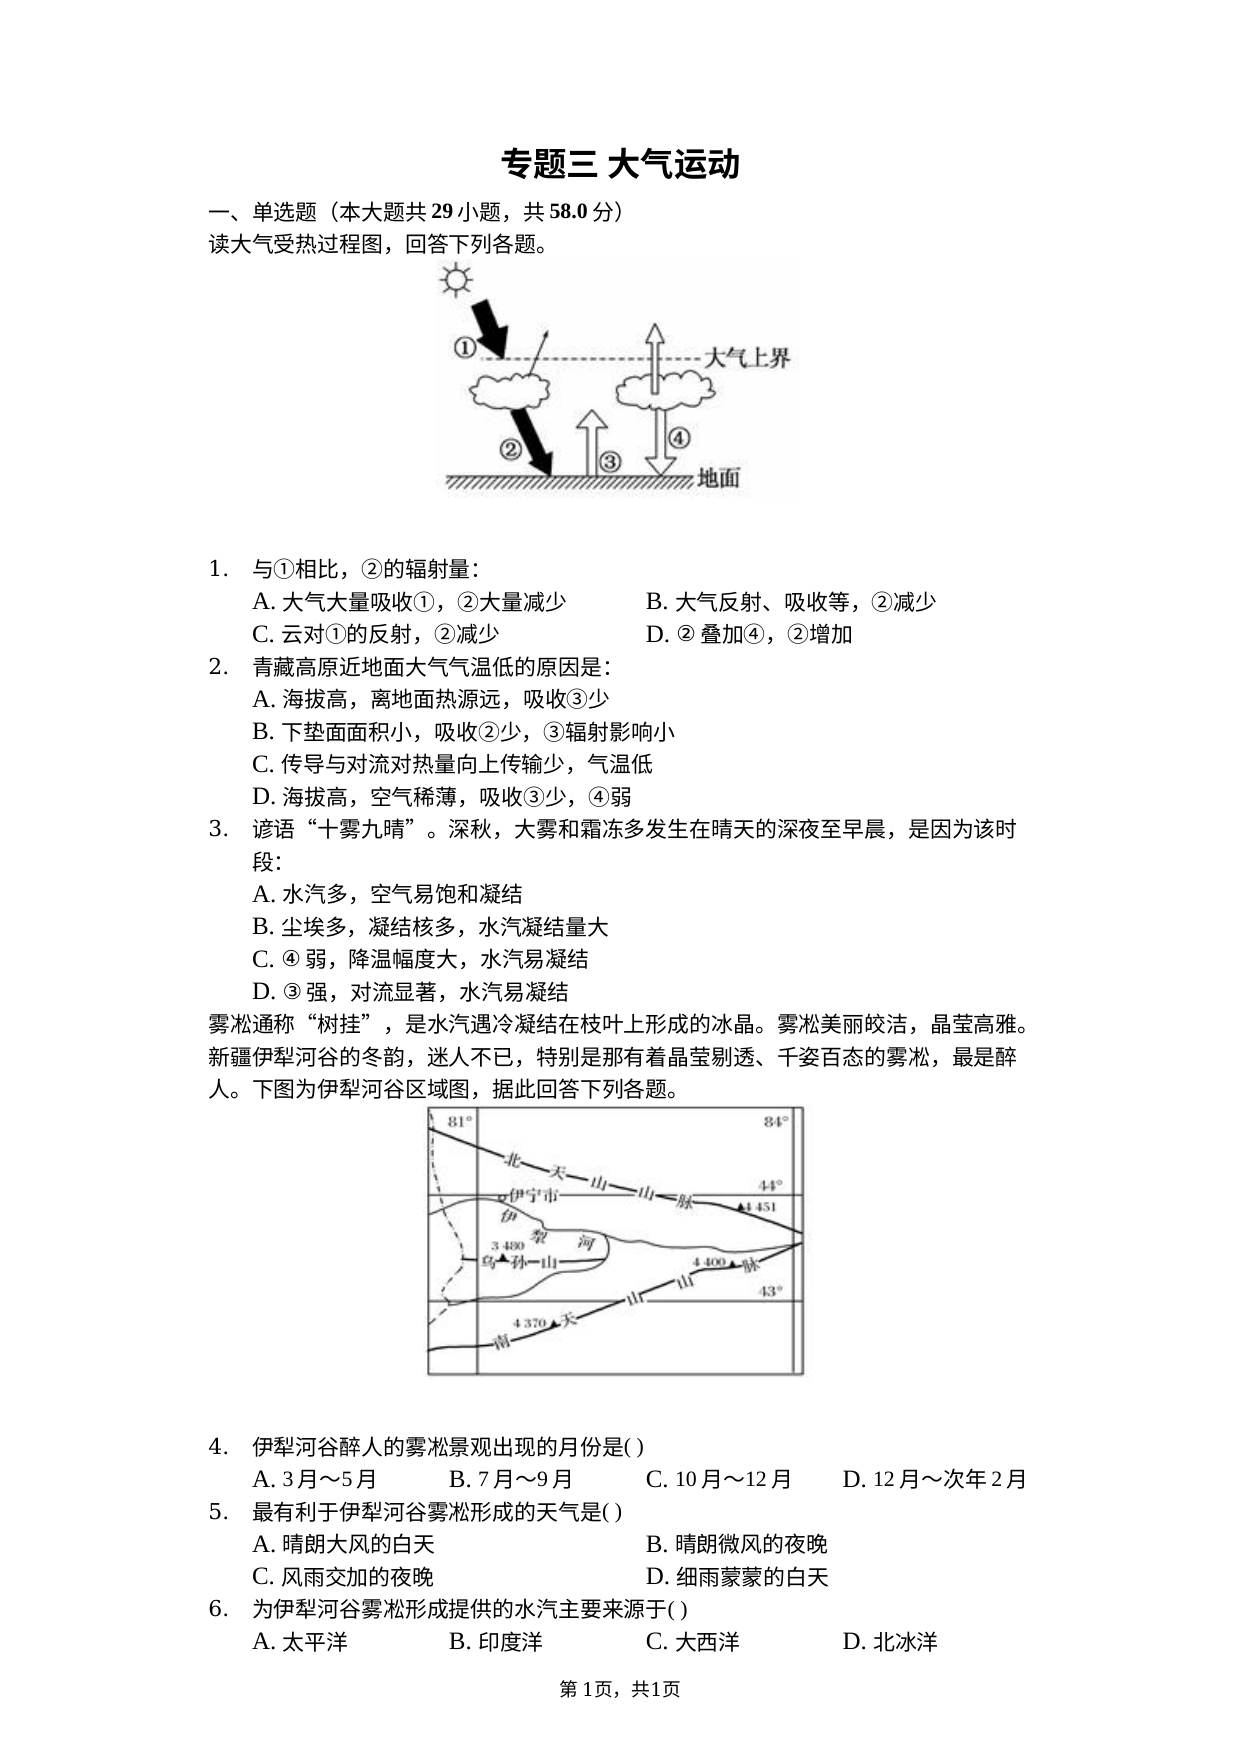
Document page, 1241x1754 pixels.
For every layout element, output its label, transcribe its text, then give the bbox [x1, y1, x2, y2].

text A. 晴朗大风的白天 B. 晴朗微风的夜晚 C. 风雨交加的夜晚 D. 细雨蒙蒙的白天 [252, 1527, 1032, 1592]
text A. 水汽多，空气易饱和凝结 B. 尘埃多，凝结核多，水汽凝结量大 C. ④弱，降温幅度大，水汽易凝结 D. ③强，对流显著，水汽易凝结 [252, 877, 1032, 1007]
text A. 3月～5月 B. 7月～9月 C. 10月～12月 D. 12月～次年2月 [252, 1462, 1032, 1494]
list 雾凇通称“树挂”，是水汽遇冷凝结在枝叶上形成的冰晶。雾凇美丽皎洁，晶莹高雅。新疆伊犁河谷的冬韵，迷人不已，特别是那有着晶莹剔透、千姿百态的雾凇，最是醉人。下图为伊犁河谷区域图，据此回答下列各题。 [208, 1007, 1032, 1104]
picture [423, 1104, 817, 1381]
list 青藏高原近地面大气气温低的原因是： [208, 649, 1032, 682]
list 一、单选题（本大题共29小题，共58.0分） [208, 194, 1032, 227]
list 读大气受热过程图，回答下列各题。 [208, 227, 1032, 259]
list 伊犁河谷醉人的雾凇景观出现的月份是( ) [208, 1429, 1032, 1462]
list 最有利于伊犁河谷雾凇形成的天气是( ) [208, 1494, 1032, 1527]
picture [436, 259, 804, 499]
text A. 太平洋 B. 印度洋 C. 大西洋 D. 北冰洋 [252, 1624, 1032, 1657]
list 谚语“十雾九晴”。深秋，大雾和霜冻多发生在晴天的深夜至早晨，是因为该时段： [208, 812, 1032, 877]
text 专题三 大气运动 [208, 129, 1032, 194]
list 为伊犁河谷雾凇形成提供的水汽主要来源于( ) [208, 1592, 1032, 1624]
text A. 大气大量吸收①，②大量减少 B. 大气反射、吸收等，②减少 C. 云对①的反射，②减少 D. ②叠加④，②增加 [252, 584, 1032, 649]
text A. 海拔高，离地面热源远，吸收③少 B. 下垫面面积小，吸收②少，③辐射影响小 C. 传导与对流对热量向上传输少，气温低 D. 海拔高，空气稀薄，吸收③少，④弱 [252, 682, 1032, 812]
list 与①相比，②的辐射量： [208, 552, 1032, 584]
